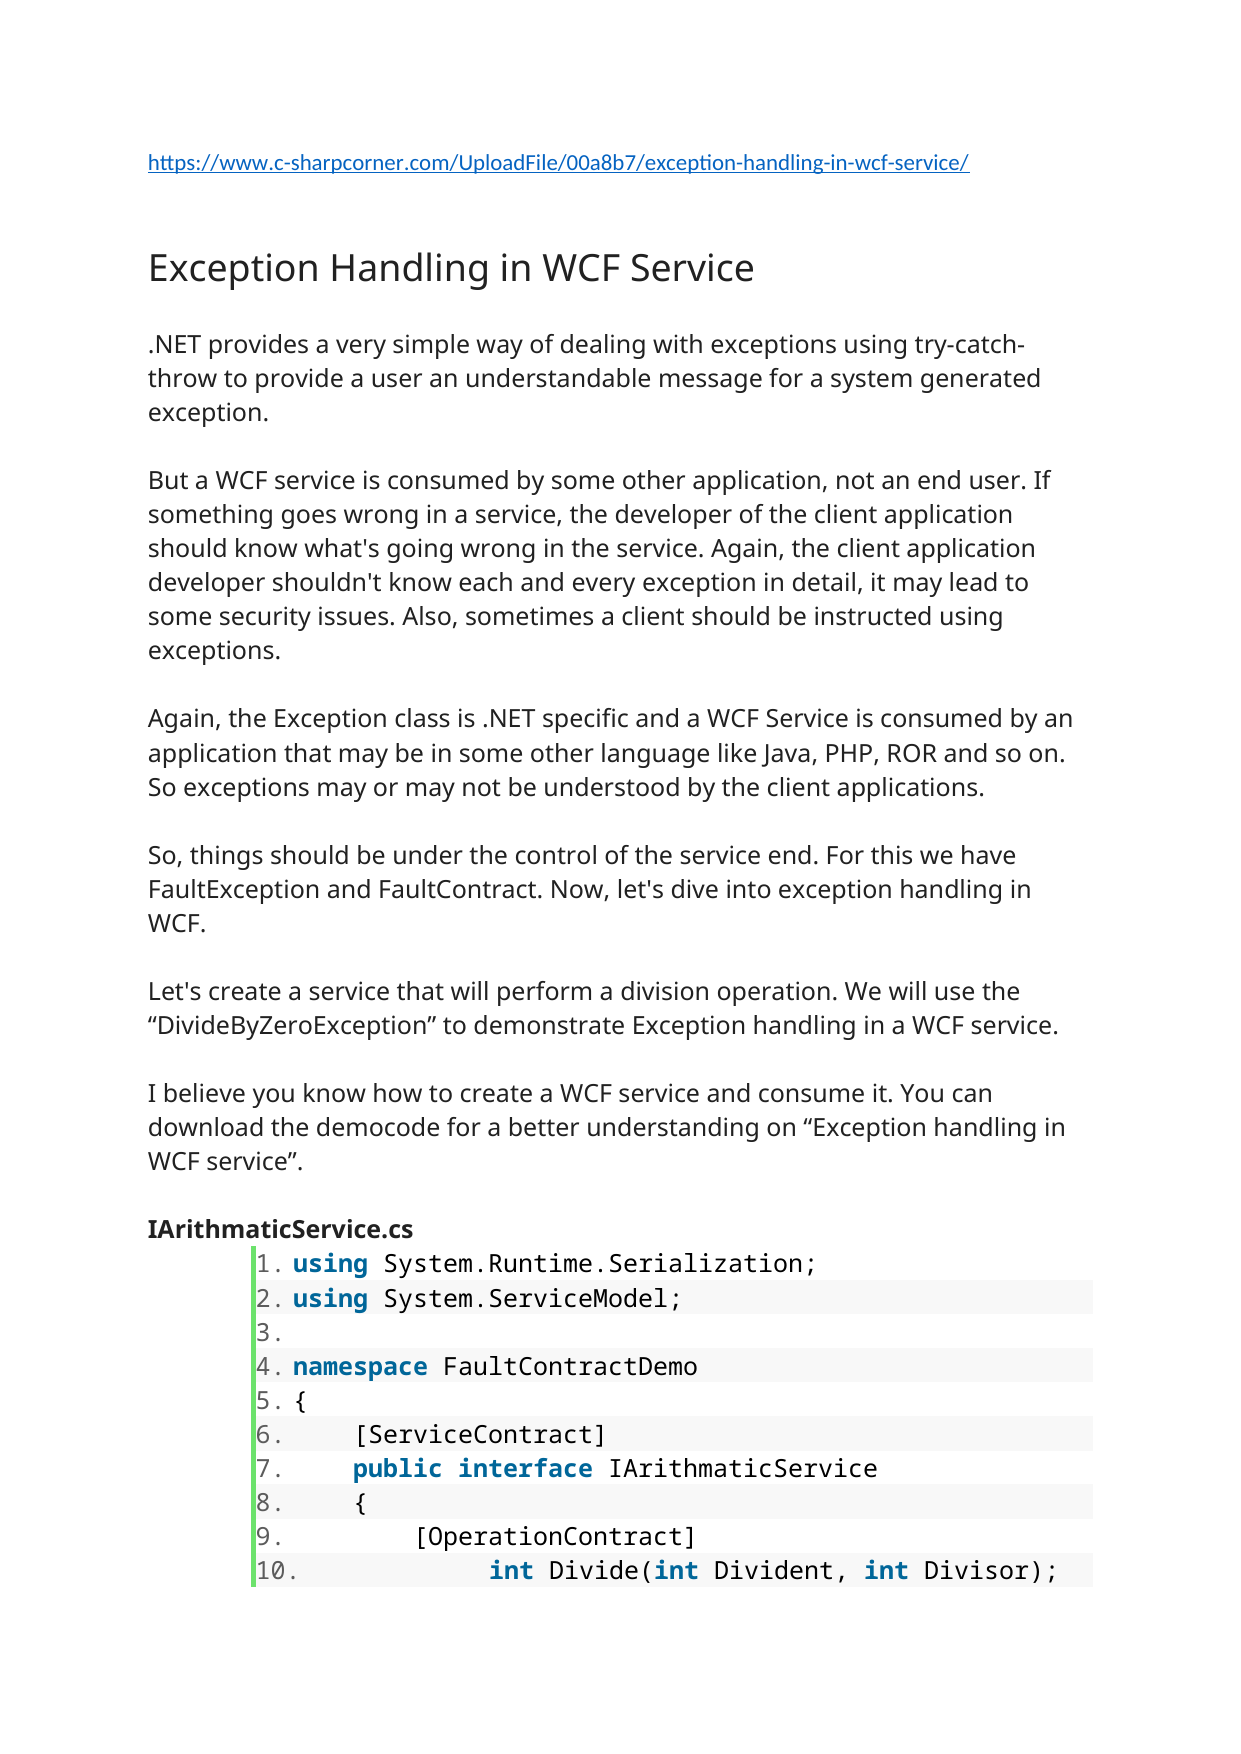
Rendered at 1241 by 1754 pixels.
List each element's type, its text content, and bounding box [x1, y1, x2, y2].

list [ServiceContract] [256, 1416, 1093, 1451]
text So, things should be under the control of the service end. For this we have FaultException and FaultContract. Now, let's dive into exception handling in WCF. [148, 837, 1093, 939]
text Let's create a service that will perform a division operation. We will use the “DivideByZeroException” to demonstrate Exception handling in a WCF service. [148, 974, 1093, 1042]
text .NET provides a very simple way of dealing with exceptions using try-catch-throw to provide a user an understandable message for a system generated exception. [148, 326, 1093, 429]
text IArithmaticService.cs [148, 1212, 1093, 1246]
text Again, the Exception class is .NET specific and a WCF Service is consumed by an application that may be in some other language like Java, PHP, ROR and so on. So exceptions may or may not be understood by the client applications. [148, 701, 1093, 803]
list [OperationContract] [256, 1519, 1093, 1553]
list using System.Runtime.Serialization; [256, 1246, 1093, 1280]
text https://www.c-sharpcorner.com/UploadFile/00a8b7/exception-handling-in-wcf-service/ [148, 148, 1093, 176]
list int Divide(int Divident, int Divisor); [256, 1553, 1093, 1587]
list public interface IArithmaticService [256, 1451, 1093, 1484]
text Exception Handling in WCF Service [148, 241, 1093, 292]
text I believe you know how to create a WCF service and consume it. You can download the democode for a better understanding on “Exception handling in WCF service”. [148, 1076, 1093, 1178]
list namespace FaultContractDemo [256, 1348, 1093, 1382]
list { [256, 1382, 1093, 1416]
list using System.ServiceModel; [256, 1280, 1093, 1314]
list { [256, 1484, 1093, 1519]
text But a WCF service is consumed by some other application, not an end user. If something goes wrong in a service, the developer of the client application should know what's going wrong in the service. Again, the client application developer shouldn't know each and every exception in detail, it may lead to some security issues. Also, sometimes a client should be instructed using exceptions. [148, 463, 1093, 667]
